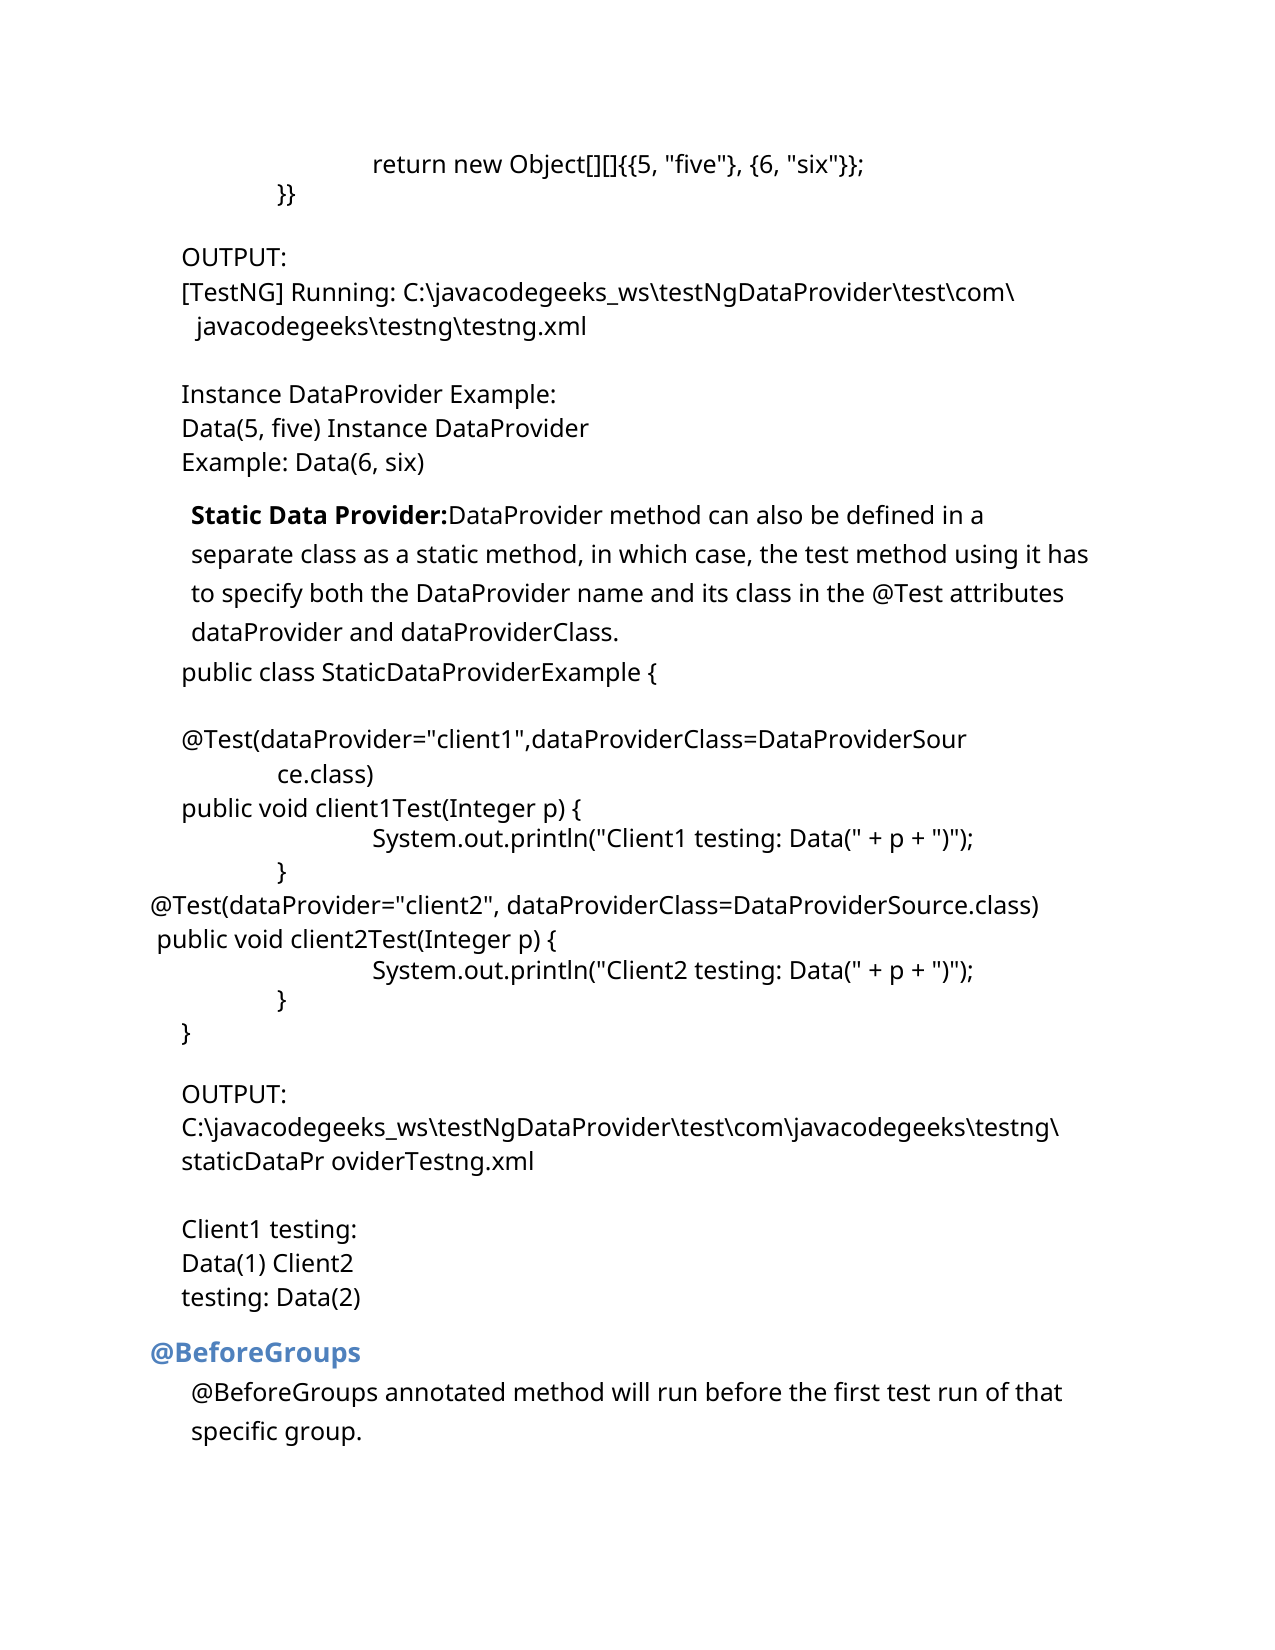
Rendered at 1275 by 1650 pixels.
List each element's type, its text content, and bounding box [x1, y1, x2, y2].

text [TestNG] Running: C:\javacodegeeks_ws\testNgDataProvider\test\com\javacodegeeks\testng\testng.xml [181, 274, 1092, 342]
text @Test(dataProvider="client1",dataProviderClass=DataProviderSource.class) [181, 722, 973, 790]
text } [277, 985, 1125, 1014]
text @Test(dataProvider="client2", dataProviderClass=DataProviderSource.class) [150, 888, 1125, 922]
text @BeforeGroups annotated method will run before the first test run of that specific group. [191, 1375, 1066, 1448]
text Client1 testing: Data(1) Client2 testing: Data(2) [181, 1211, 389, 1314]
text } [277, 854, 1125, 888]
text public void client2Test(Integer p) { [150, 922, 1125, 956]
text System.out.println("Client2 testing: Data(" + p + ")"); [372, 956, 1125, 985]
text System.out.println("Client1 testing: Data(" + p + ")"); [372, 824, 1125, 853]
text return new Object[][]{{5, "five"}, {6, "six"}}; [372, 150, 1125, 179]
text Instance DataProvider Example: Data(5, five) Instance DataProvider Example: Data(6, six) [181, 376, 632, 478]
text public class StaticDataProviderExample { [181, 654, 1125, 688]
text } [181, 1014, 1125, 1048]
subtitle @BeforeGroups [150, 1334, 1125, 1371]
text OUTPUT: [181, 240, 1125, 274]
text public void client1Test(Integer p) { [181, 790, 973, 824]
text Static Data Provider:DataProvider method can also be defined in a separate class as a static method, in which case, the test method using it has to specify both the DataProvider name and its class in the @Test attributes dataProvider and dataProviderClass. [191, 498, 1092, 649]
text OUTPUT: [181, 1081, 1125, 1109]
text }} [277, 179, 1125, 208]
text C:\javacodegeeks_ws\testNgDataProvider\test\com\javacodegeeks\testng\staticDataPr oviderTestng.xml [181, 1109, 1095, 1178]
